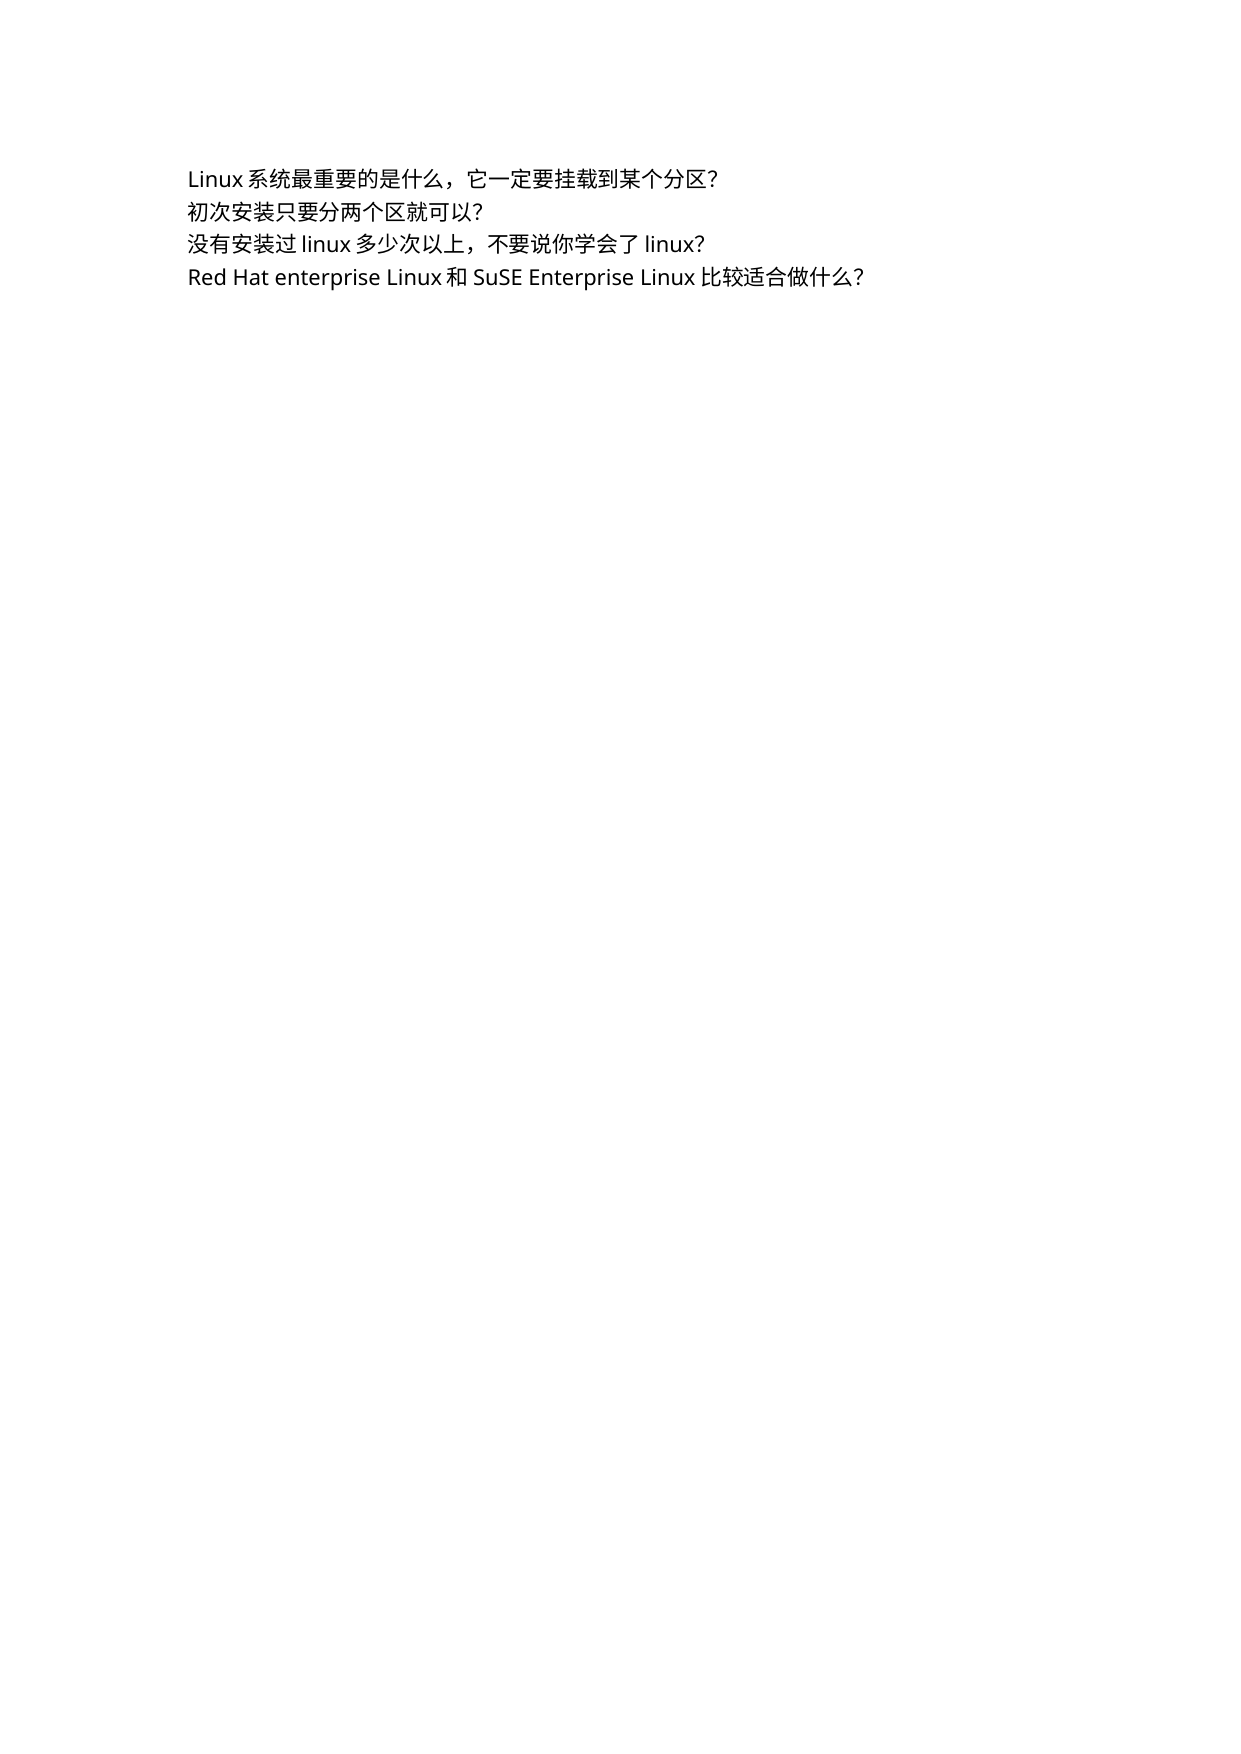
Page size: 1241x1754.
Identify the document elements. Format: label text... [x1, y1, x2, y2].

text Red Hat enterprise Linux和SuSE Enterprise Linux比较适合做什么？ [187, 259, 1053, 292]
text 没有安装过linux多少次以上，不要说你学会了linux？ [187, 227, 1053, 259]
text Linux系统最重要的是什么，它一定要挂载到某个分区？ [187, 162, 1053, 194]
text 初次安装只要分两个区就可以？ [187, 194, 1053, 227]
